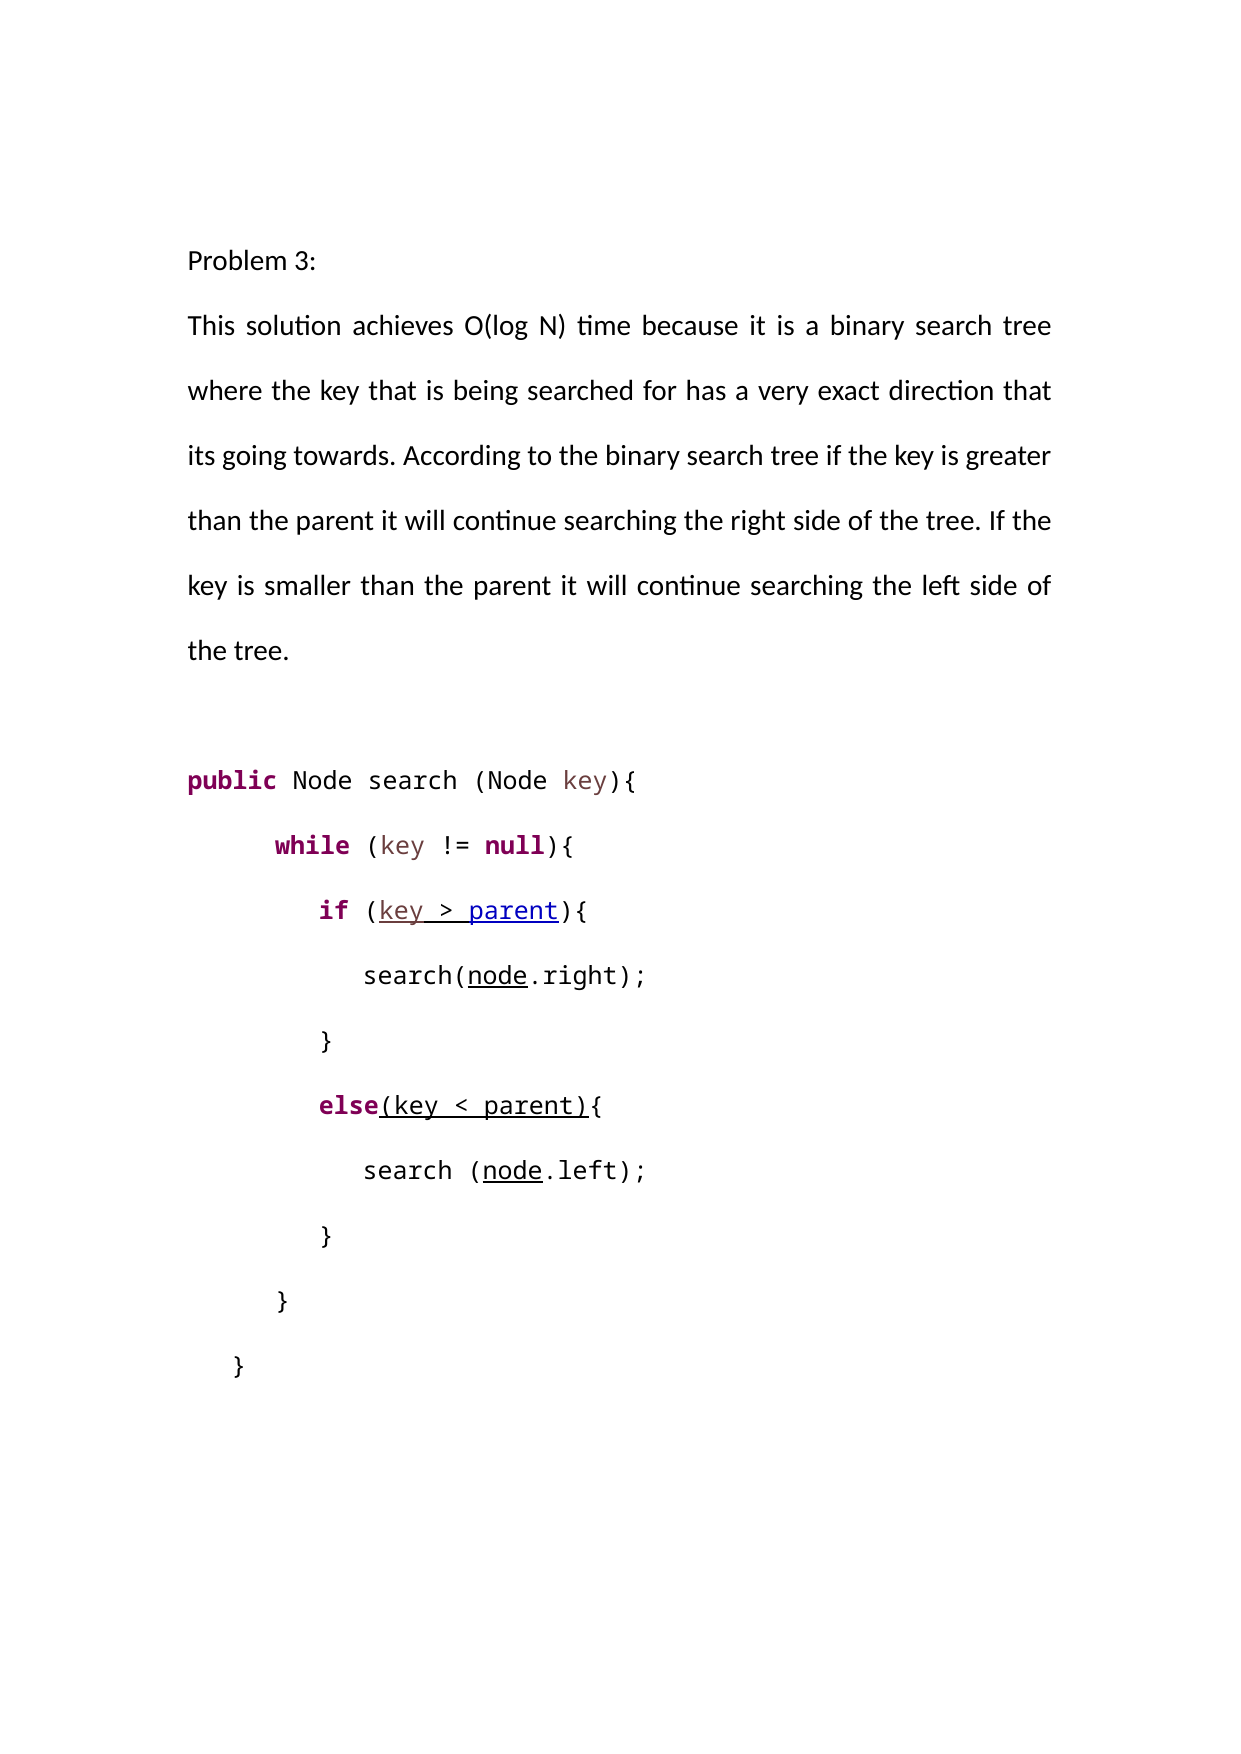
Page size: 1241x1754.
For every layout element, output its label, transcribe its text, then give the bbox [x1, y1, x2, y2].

text Problem 3: [187, 227, 1053, 292]
text } [187, 1332, 1053, 1397]
text search (node.left); [187, 1137, 1053, 1202]
text } [187, 1007, 1053, 1072]
text else(key < parent){ [187, 1072, 1053, 1137]
text if (key > parent){ [187, 877, 1053, 942]
text public Node search (Node key){ [187, 747, 1053, 812]
text search(node.right); [187, 942, 1053, 1007]
text } [187, 1202, 1053, 1267]
text while (key != null){ [187, 812, 1053, 877]
text This solution achieves O(log N) time because it is a binary search tree where the key that is being searched for has a very exact direction that its going towards. According to the binary search tree if the key is greater than the parent it will continue searching the right side of the tree. If the key is smaller than the parent it will continue searching the left side of the tree. [187, 292, 1053, 682]
text } [187, 1267, 1053, 1332]
